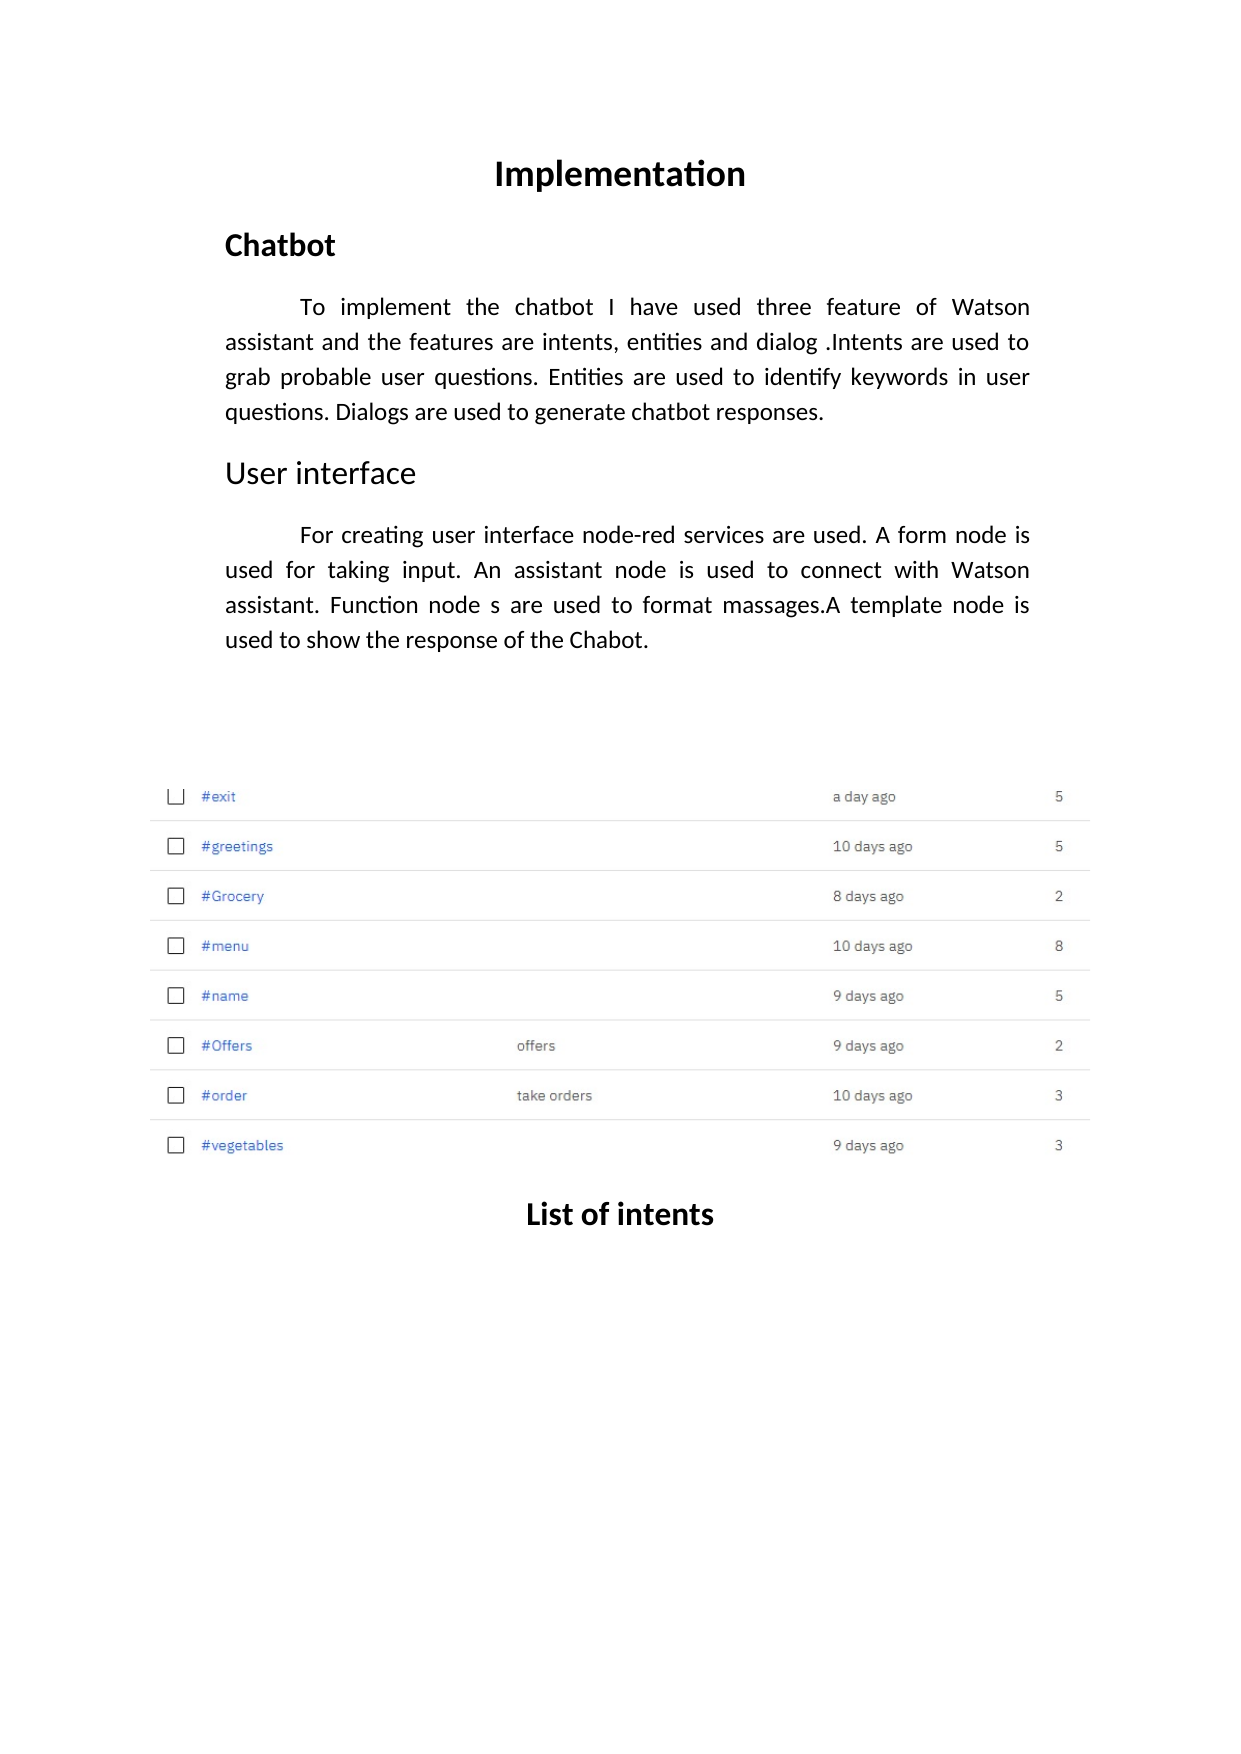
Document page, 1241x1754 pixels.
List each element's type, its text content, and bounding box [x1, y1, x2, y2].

text User interface [225, 452, 1031, 493]
text To implement the chatbot I have used three feature of Watson assistant and the features are intents, entities and dialog .Intents are used to grab probable user questions. Entities are used to identify keywords in user questions. Dialogs are used to generate chatbot responses. [225, 291, 1031, 427]
text Chatbot [150, 223, 1090, 264]
text Implementation [150, 150, 1090, 196]
text List of intents [150, 1193, 1090, 1234]
picture [150, 789, 1091, 1169]
text For creating user interface node-red services are used. A form node is used for taking input. An assistant node is used to connect with Watson assistant. Function node s are used to format massages.A template node is used to show the response of the Chabot. [225, 519, 1031, 655]
